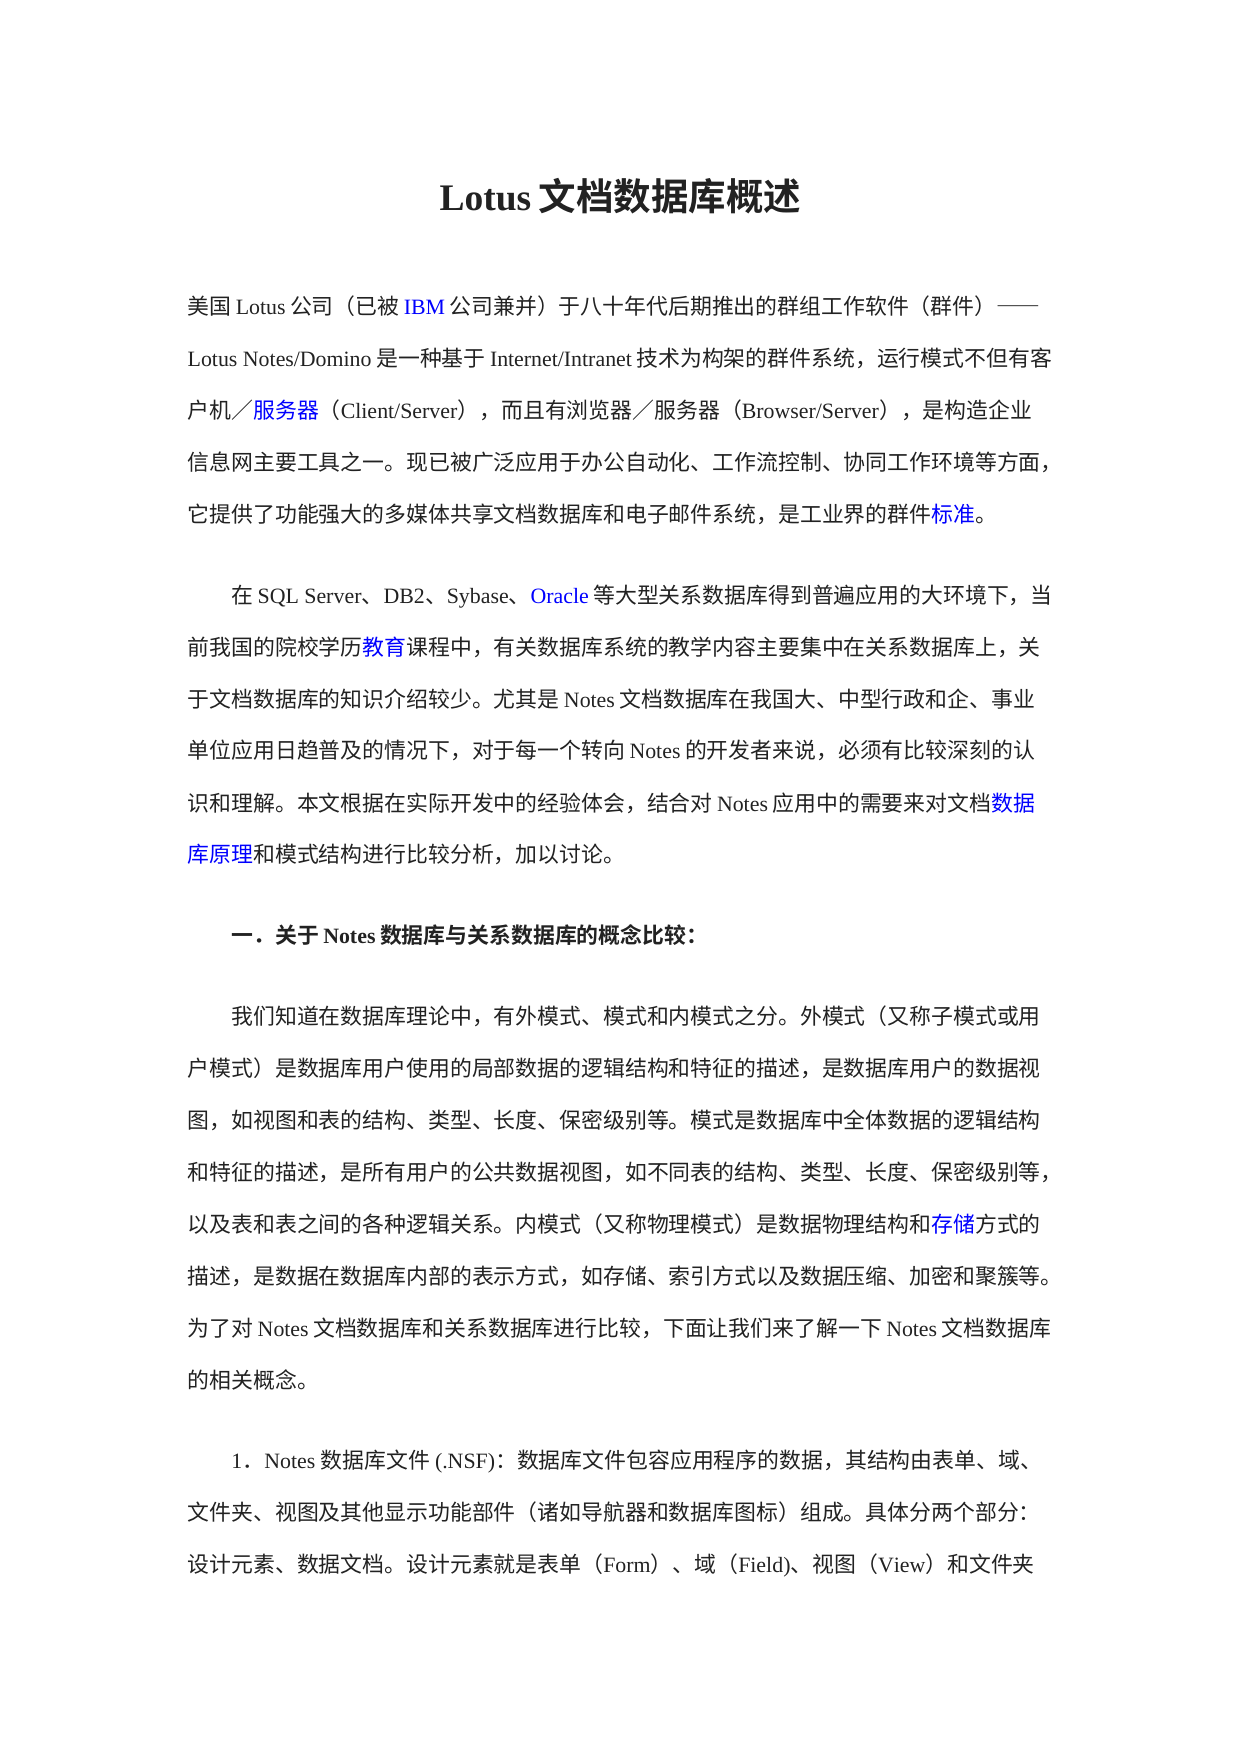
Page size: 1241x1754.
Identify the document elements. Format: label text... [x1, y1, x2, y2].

text 美国Lotus公司（已被IBM公司兼并）于八十年代后期推出的群组工作软件（群件）——Lotus Notes/Domino是一种基于Internet/Intranet技术为构架的群件系统，运行模式不但有客户机／服务器（Client/Server），而且有浏览器／服务器（Browser/Server），是构造企业信息网主要工具之一。现已被广泛应用于办公自动化、工作流控制、协同工作环境等方面，它提供了功能强大的多媒体共享文档数据库和电子邮件系统，是工业界的群件标准。 [187, 289, 1053, 529]
text 我们知道在数据库理论中，有外模式、模式和内模式之分。外模式（又称子模式或用户模式）是数据库用户使用的局部数据的逻辑结构和特征的描述，是数据库用户的数据视图，如视图和表的结构、类型、长度、保密级别等。模式是数据库中全体数据的逻辑结构和特征的描述，是所有用户的公共数据视图，如不同表的结构、类型、长度、保密级别等，以及表和表之间的各种逻辑关系。内模式（又称物理模式）是数据物理结构和存储方式的描述，是数据在数据库内部的表示方式，如存储、索引方式以及数据压缩、加密和聚簇等。为了对Notes文档数据库和关系数据库进行比较，下面让我们来了解一下Notes文档数据库的相关概念。 [187, 998, 1053, 1395]
text Lotus文档数据库概述 [187, 162, 1053, 227]
text 在SQL Server、DB2、Sybase、Oracle等大型关系数据库得到普遍应用的大环境下，当前我国的院校学历教育课程中，有关数据库系统的教学内容主要集中在关系数据库上，关于文档数据库的知识介绍较少。尤其是Notes文档数据库在我国大、中型行政和企、事业单位应用日趋普及的情况下，对于每一个转向Notes的开发者来说，必须有比较深刻的认识和理解。本文根据在实际开发中的经验体会，结合对Notes应用中的需要来对文档数据库原理和模式结构进行比较分析，加以讨论。 [187, 577, 1053, 869]
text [187, 1443, 1053, 1579]
text 一．关于Notes数据库与关系数据库的概念比较： [187, 918, 1053, 950]
